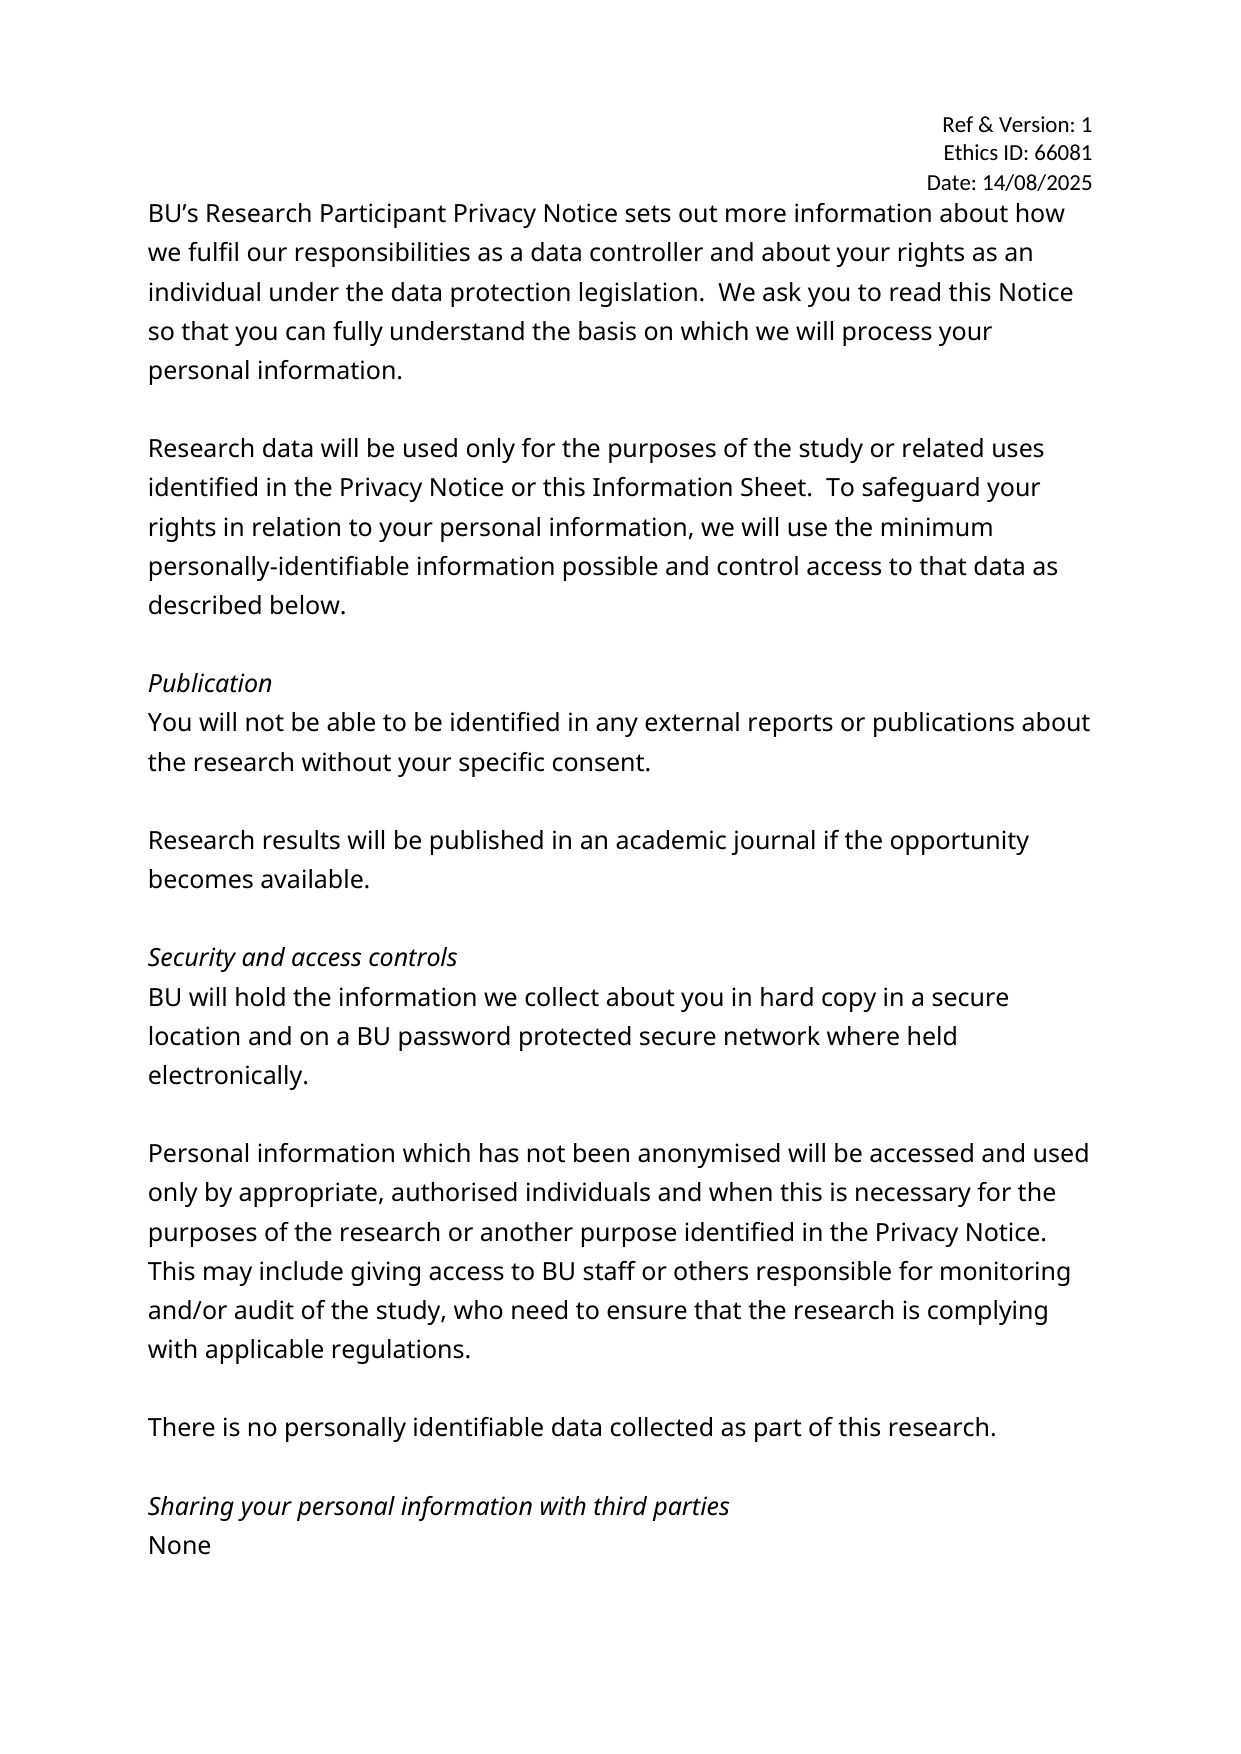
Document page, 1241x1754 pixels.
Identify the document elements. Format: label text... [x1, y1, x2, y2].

text Publication [148, 666, 1092, 700]
text BU will hold the information we collect about you in hard copy in a secure location and on a BU password protected secure network where held electronically. [148, 979, 1092, 1092]
text BU’s Research Participant Privacy Notice sets out more information about how we fulfil our responsibilities as a data controller and about your rights as an individual under the data protection legislation. We ask you to read this Notice so that you can fully understand the basis on which we will process your personal information. [148, 196, 1092, 387]
text None [148, 1528, 1092, 1562]
text You will not be able to be identified in any external reports or publications about the research without your specific consent. [148, 705, 1092, 778]
text Personal information which has not been anonymised will be accessed and used only by appropriate, authorised individuals and when this is necessary for the purposes of the research or another purpose identified in the Privacy Notice. This may include giving access to BU staff or others responsible for monitoring and/or audit of the study, who need to ensure that the research is complying with applicable regulations. [148, 1136, 1092, 1366]
text Sharing your personal information with third parties [148, 1488, 1092, 1522]
text Research results will be published in an academic journal if the opportunity becomes available. [148, 823, 1092, 896]
text Security and access controls [148, 940, 1092, 974]
text There is no personally identifiable data collected as part of this research. [148, 1410, 1092, 1444]
text Research data will be used only for the purposes of the study or related uses identified in the Privacy Notice or this Information Sheet. To safeguard your rights in relation to your personal information, we will use the minimum personally-identifiable information possible and control access to that data as described below. [148, 431, 1092, 622]
